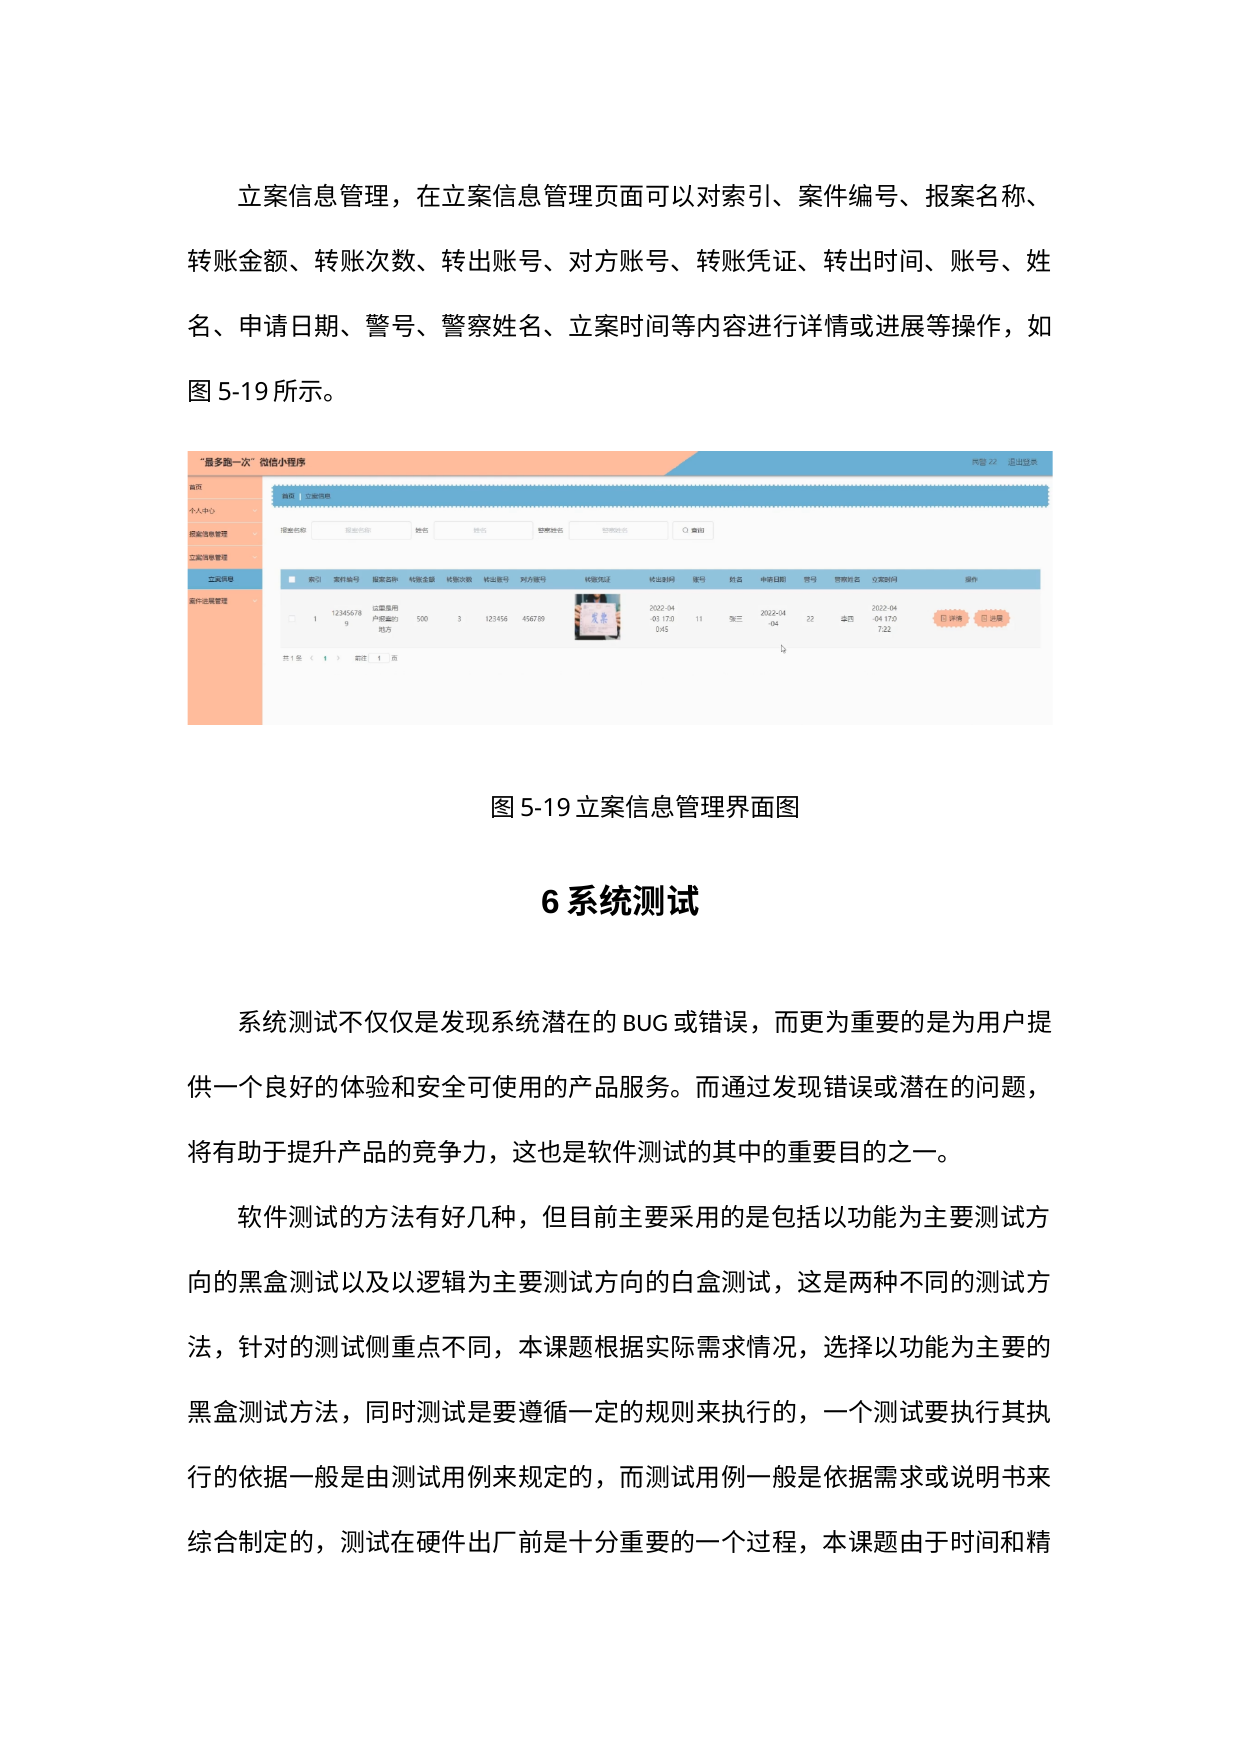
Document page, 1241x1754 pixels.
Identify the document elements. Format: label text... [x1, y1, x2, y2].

text 立案信息管理，在立案信息管理页面可以对索引、案件编号、报案名称、转账金额、转账次数、转出账号、对方账号、转账凭证、转出时间、账号、姓名、申请日期、警号、警察姓名、立案时间等内容进行详情或进展等操作，如图5-19所示。 [187, 162, 1053, 422]
subtitle 6系统测试 [187, 867, 1053, 932]
text 系统测试不仅仅是发现系统潜在的BUG或错误，而更为重要的是为用户提供一个良好的体验和安全可使用的产品服务。而通过发现错误或潜在的问题，将有助于提升产品的竞争力，这也是软件测试的其中的重要目的之一。 [187, 988, 1053, 1183]
text 图5-19立案信息管理界面图 [187, 773, 1053, 838]
picture [187, 451, 1053, 725]
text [187, 1183, 1053, 1573]
